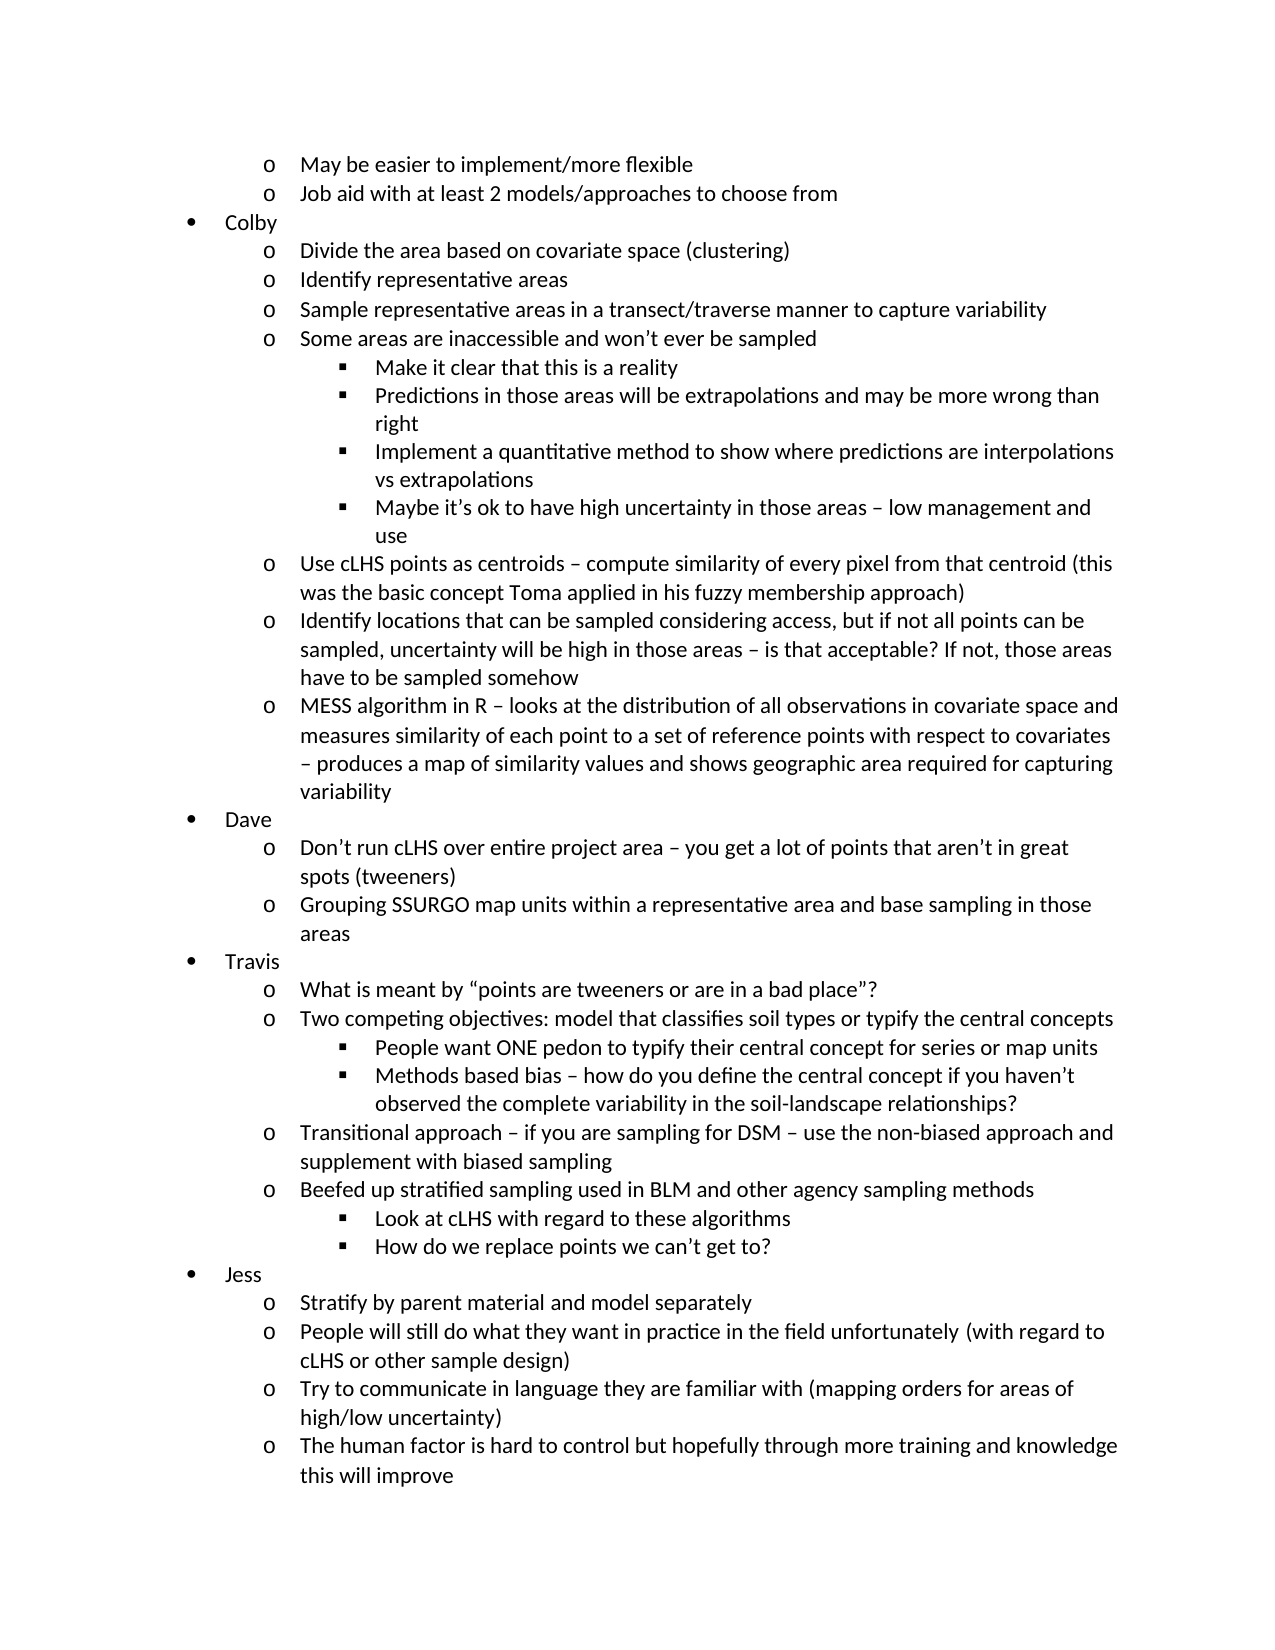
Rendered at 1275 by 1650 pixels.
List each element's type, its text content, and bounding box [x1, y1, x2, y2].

list Make it clear that this is a reality [337, 353, 1125, 381]
list Job aid with at least 2 models/approaches to choose from [262, 179, 1125, 208]
list Try to communicate in language they are familiar with (mapping orders for areas of high/low uncertainty) [262, 1374, 1125, 1432]
list Colby [187, 208, 1125, 236]
list Sample representative areas in a transect/traverse manner to capture variability [262, 295, 1125, 324]
list Identify representative areas [262, 266, 1125, 295]
list Identify locations that can be sampled considering access, but if not all points can be sampled, uncertainty will be high in those areas – is that acceptable? If not, those areas have to be sampled somehow [262, 606, 1125, 692]
list The human factor is hard to control but hopefully through more training and knowledge this will improve [262, 1432, 1125, 1489]
list Use cLHS points as centroids – compute similarity of every pixel from that centroid (this was the basic concept Toma applied in his fuzzy membership approach) [262, 549, 1125, 606]
list MESS algorithm in R – looks at the distribution of all observations in covariate space and measures similarity of each point to a set of reference points with respect to covariates – produces a map of similarity values and shows geographic area required for capturing variability [262, 692, 1125, 805]
list Grouping SSURGO map units within a representative area and base sampling in those areas [262, 890, 1125, 947]
list Travis [187, 947, 1125, 975]
list Jess [187, 1260, 1125, 1288]
list Divide the area based on covariate space (clustering) [262, 236, 1125, 266]
list Stratify by parent material and model separately [262, 1288, 1125, 1317]
list Look at cLHS with regard to these algorithms [337, 1204, 1125, 1232]
list Transitional approach – if you are sampling for DSM – use the non-biased approach and supplement with biased sampling [262, 1118, 1125, 1175]
list What is meant by “points are tweeners or are in a bad place”? [262, 975, 1125, 1004]
list How do we replace points we can’t get to? [337, 1232, 1125, 1260]
list May be easier to implement/more flexible [262, 150, 1125, 179]
list People will still do what they want in practice in the field unfortunately (with regard to cLHS or other sample design) [262, 1317, 1125, 1374]
list Beefed up stratified sampling used in BLM and other agency sampling methods [262, 1175, 1125, 1204]
list Methods based bias – how do you define the central concept if you haven’t observed the complete variability in the soil-landscape relationships? [337, 1062, 1125, 1118]
list Two competing objectives: model that classifies soil types or typify the central concepts [262, 1004, 1125, 1033]
list Some areas are inaccessible and won’t ever be sampled [262, 324, 1125, 353]
list People want ONE pedon to typify their central concept for series or map units [337, 1033, 1125, 1062]
list Dave [187, 805, 1125, 833]
list Implement a quantitative method to show where predictions are interpolations vs extrapolations [337, 437, 1125, 493]
list Don’t run cLHS over entire project area – you get a lot of points that aren’t in great spots (tweeners) [262, 833, 1125, 890]
list Predictions in those areas will be extrapolations and may be more wrong than right [337, 381, 1125, 437]
list Maybe it’s ok to have high uncertainty in those areas – low management and use [337, 493, 1125, 549]
